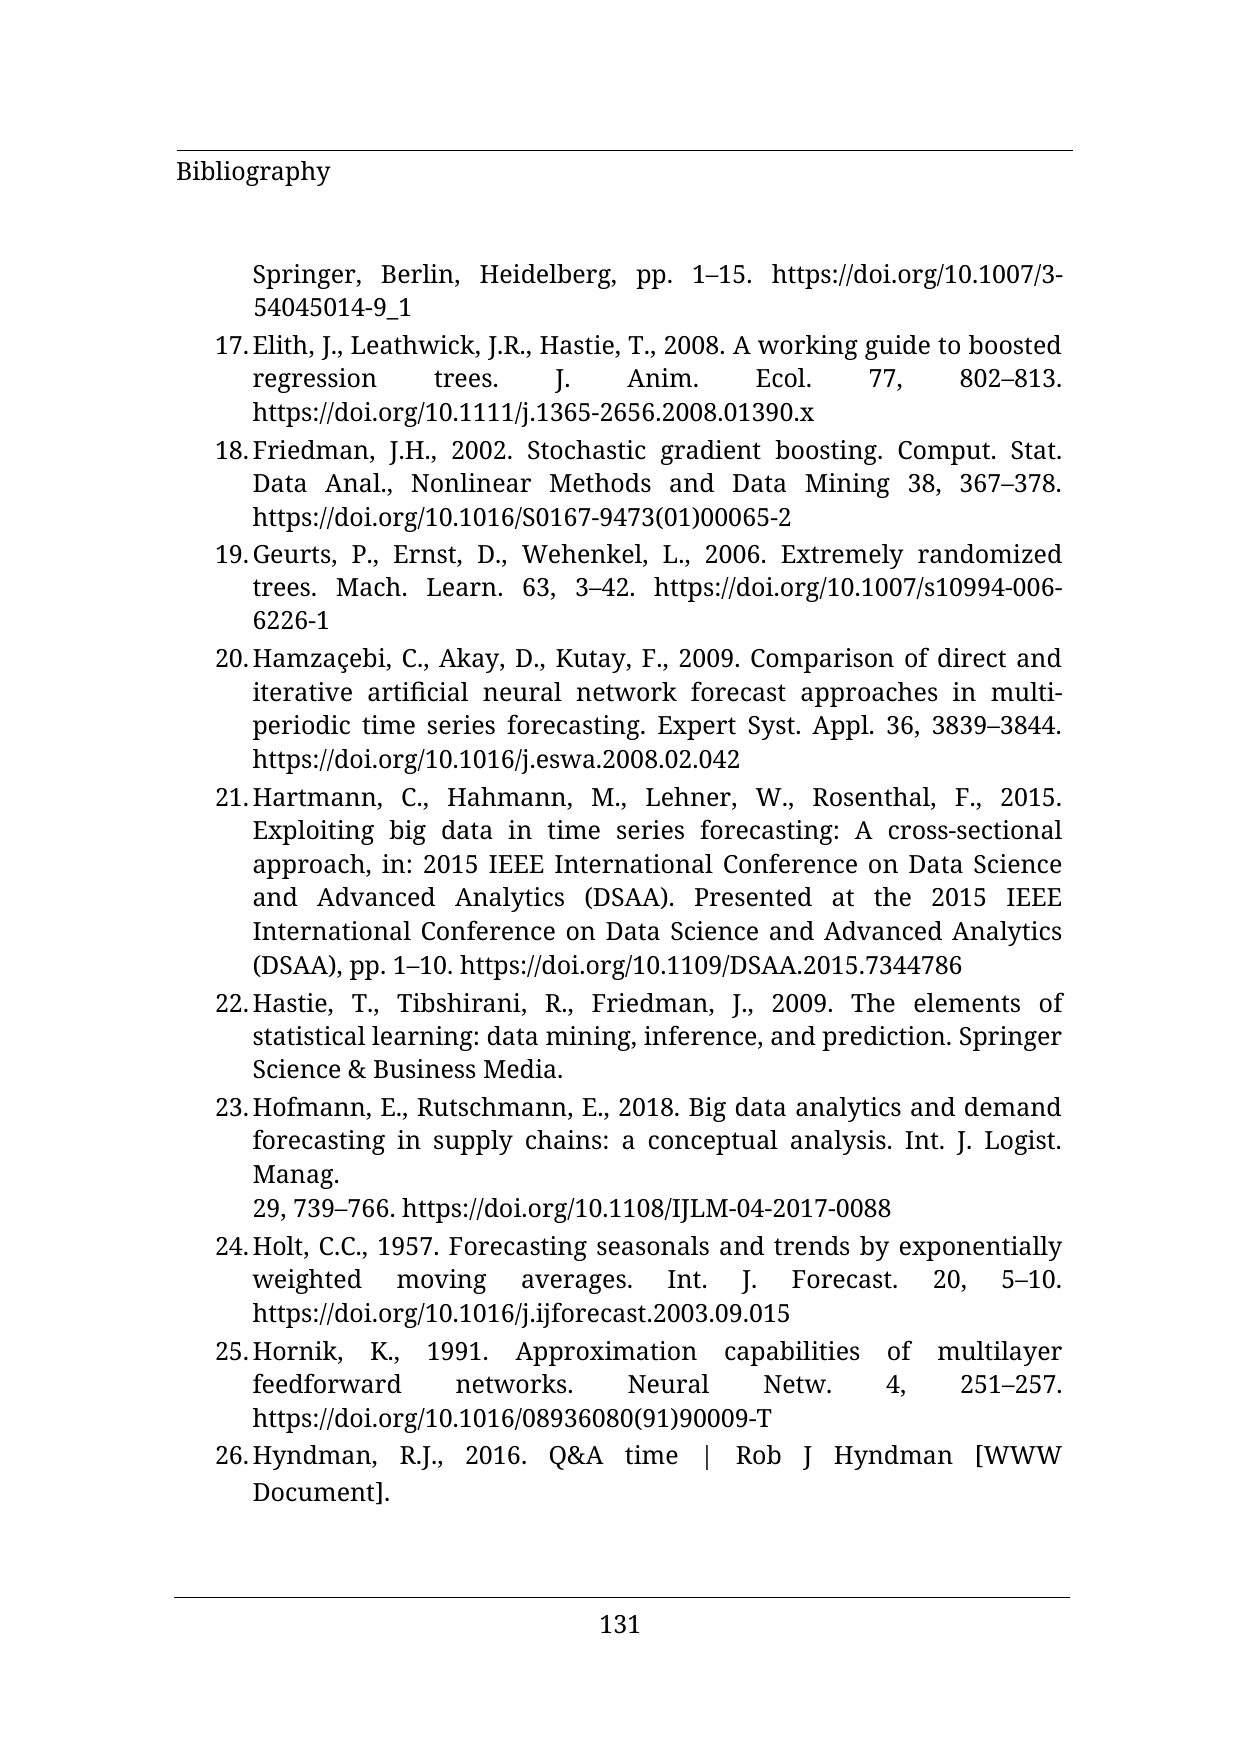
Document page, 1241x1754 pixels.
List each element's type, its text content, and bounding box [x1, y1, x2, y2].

list Hornik, K., 1991. Approximation capabilities of multilayer feedforward networks. Neural Netw. 4, 251–257. https://doi.org/10.1016/08936080(91)90009-T [215, 1333, 1063, 1434]
text Bibliography [176, 122, 1063, 188]
list Hartmann, C., Hahmann, M., Lehner, W., Rosenthal, F., 2015. Exploiting big data in time series forecasting: A cross-sectional approach, in: 2015 IEEE International Conference on Data Science and Advanced Analytics (DSAA). Presented at the 2015 IEEE International Conference on Data Science and Advanced Analytics (DSAA), pp. 1–10. https://doi.org/10.1109/DSAA.2015.7344786 [215, 779, 1063, 982]
list Geurts, P., Ernst, D., Wehenkel, L., 2006. Extremely randomized trees. Mach. Learn. 63, 3–42. https://doi.org/10.1007/s10994-006-6226-1 [215, 537, 1063, 637]
list Hofmann, E., Rutschmann, E., 2018. Big data analytics and demand forecasting in supply chains: a conceptual analysis. Int. J. Logist. Manag. [215, 1090, 1063, 1191]
list Holt, C.C., 1957. Forecasting seasonals and trends by exponentially weighted moving averages. Int. J. Forecast. 20, 5–10. https://doi.org/10.1016/j.ijforecast.2003.09.015 [215, 1229, 1063, 1330]
list Hamzaçebi, C., Akay, D., Kutay, F., 2009. Comparison of direct and iterative artificial neural network forecast approaches in multi-periodic time series forecasting. Expert Syst. Appl. 36, 3839–3844. https://doi.org/10.1016/j.eswa.2008.02.042 [215, 641, 1063, 776]
text 29, 739–766. https://doi.org/10.1108/IJLM-04-2017-0088 [252, 1191, 1063, 1225]
list Hyndman, R.J., 2016. Q&A time | Rob J Hyndman [WWW Document]. [215, 1438, 1063, 1509]
list Elith, J., Leathwick, J.R., Hastie, T., 2008. A working guide to boosted regression trees. J. Anim. Ecol. 77, 802–813. https://doi.org/10.1111/j.1365-2656.2008.01390.x [215, 328, 1063, 429]
text Springer, Berlin, Heidelberg, pp. 1–15. https://doi.org/10.1007/3-54045014-9_1 [252, 257, 1063, 324]
list Hastie, T., Tibshirani, R., Friedman, J., 2009. The elements of statistical learning: data mining, inference, and prediction. Springer Science & Business Media. [215, 985, 1063, 1086]
list Friedman, J.H., 2002. Stochastic gradient boosting. Comput. Stat. Data Anal., Nonlinear Methods and Data Mining 38, 367–378. https://doi.org/10.1016/S0167-9473(01)00065-2 [215, 432, 1063, 533]
